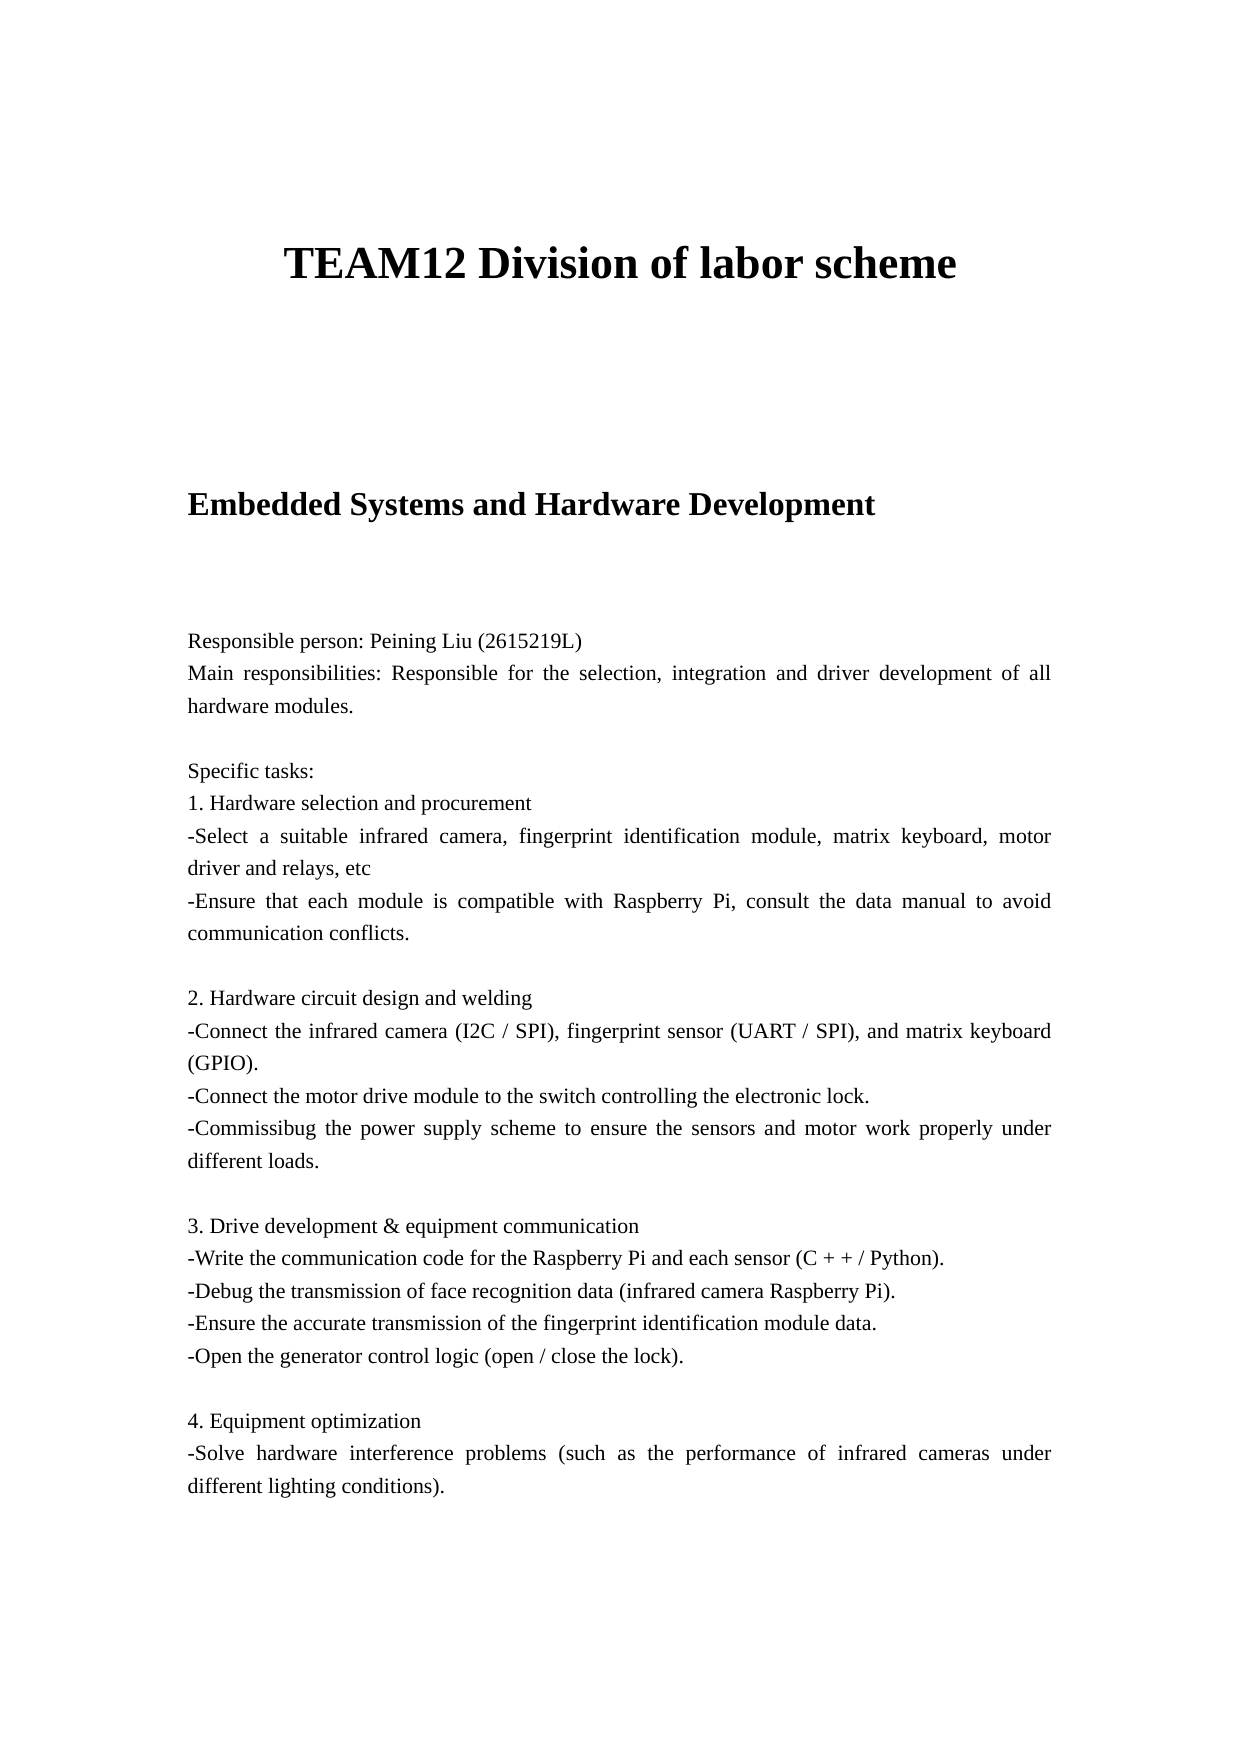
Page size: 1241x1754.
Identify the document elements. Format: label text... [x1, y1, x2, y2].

subtitle TEAM12 Division of labor scheme [187, 230, 1053, 295]
text Specific tasks: [187, 754, 1053, 786]
text -Solve hardware interference problems (such as the performance of infrared cameras under different lighting conditions). [187, 1436, 1053, 1501]
text -Connect the infrared camera (I2C / SPI), fingerprint sensor (UART / SPI), and matrix keyboard (GPIO). [187, 1014, 1053, 1079]
text Main responsibilities: Responsible for the selection, integration and driver development of all hardware modules. [187, 656, 1053, 721]
text -Debug the transmission of face recognition data (infrared camera Raspberry Pi). [187, 1274, 1053, 1306]
text 3. Drive development & equipment communication [187, 1209, 1053, 1241]
text 1. Hardware selection and procurement [187, 786, 1053, 819]
text -Open the generator control logic (open / close the lock). [187, 1339, 1053, 1371]
text -Connect the motor drive module to the switch controlling the electronic lock. [187, 1079, 1053, 1111]
text 2. Hardware circuit design and welding [187, 981, 1053, 1014]
text -Ensure the accurate transmission of the fingerprint identification module data. [187, 1306, 1053, 1339]
text 4. Equipment optimization [187, 1404, 1053, 1436]
text -Select a suitable infrared camera, fingerprint identification module, matrix keyboard, motor driver and relays, etc [187, 819, 1053, 884]
text -Ensure that each module is compatible with Raspberry Pi, consult the data manual to avoid communication conflicts. [187, 884, 1053, 949]
text -Write the communication code for the Raspberry Pi and each sensor (C + + / Python). [187, 1241, 1053, 1274]
text Responsible person: Peining Liu (2615219L) [187, 624, 1053, 656]
subtitle Embedded Systems and Hardware Development [187, 471, 1053, 536]
text -Commissibug the power supply scheme to ensure the sensors and motor work properly under different loads. [187, 1111, 1053, 1176]
